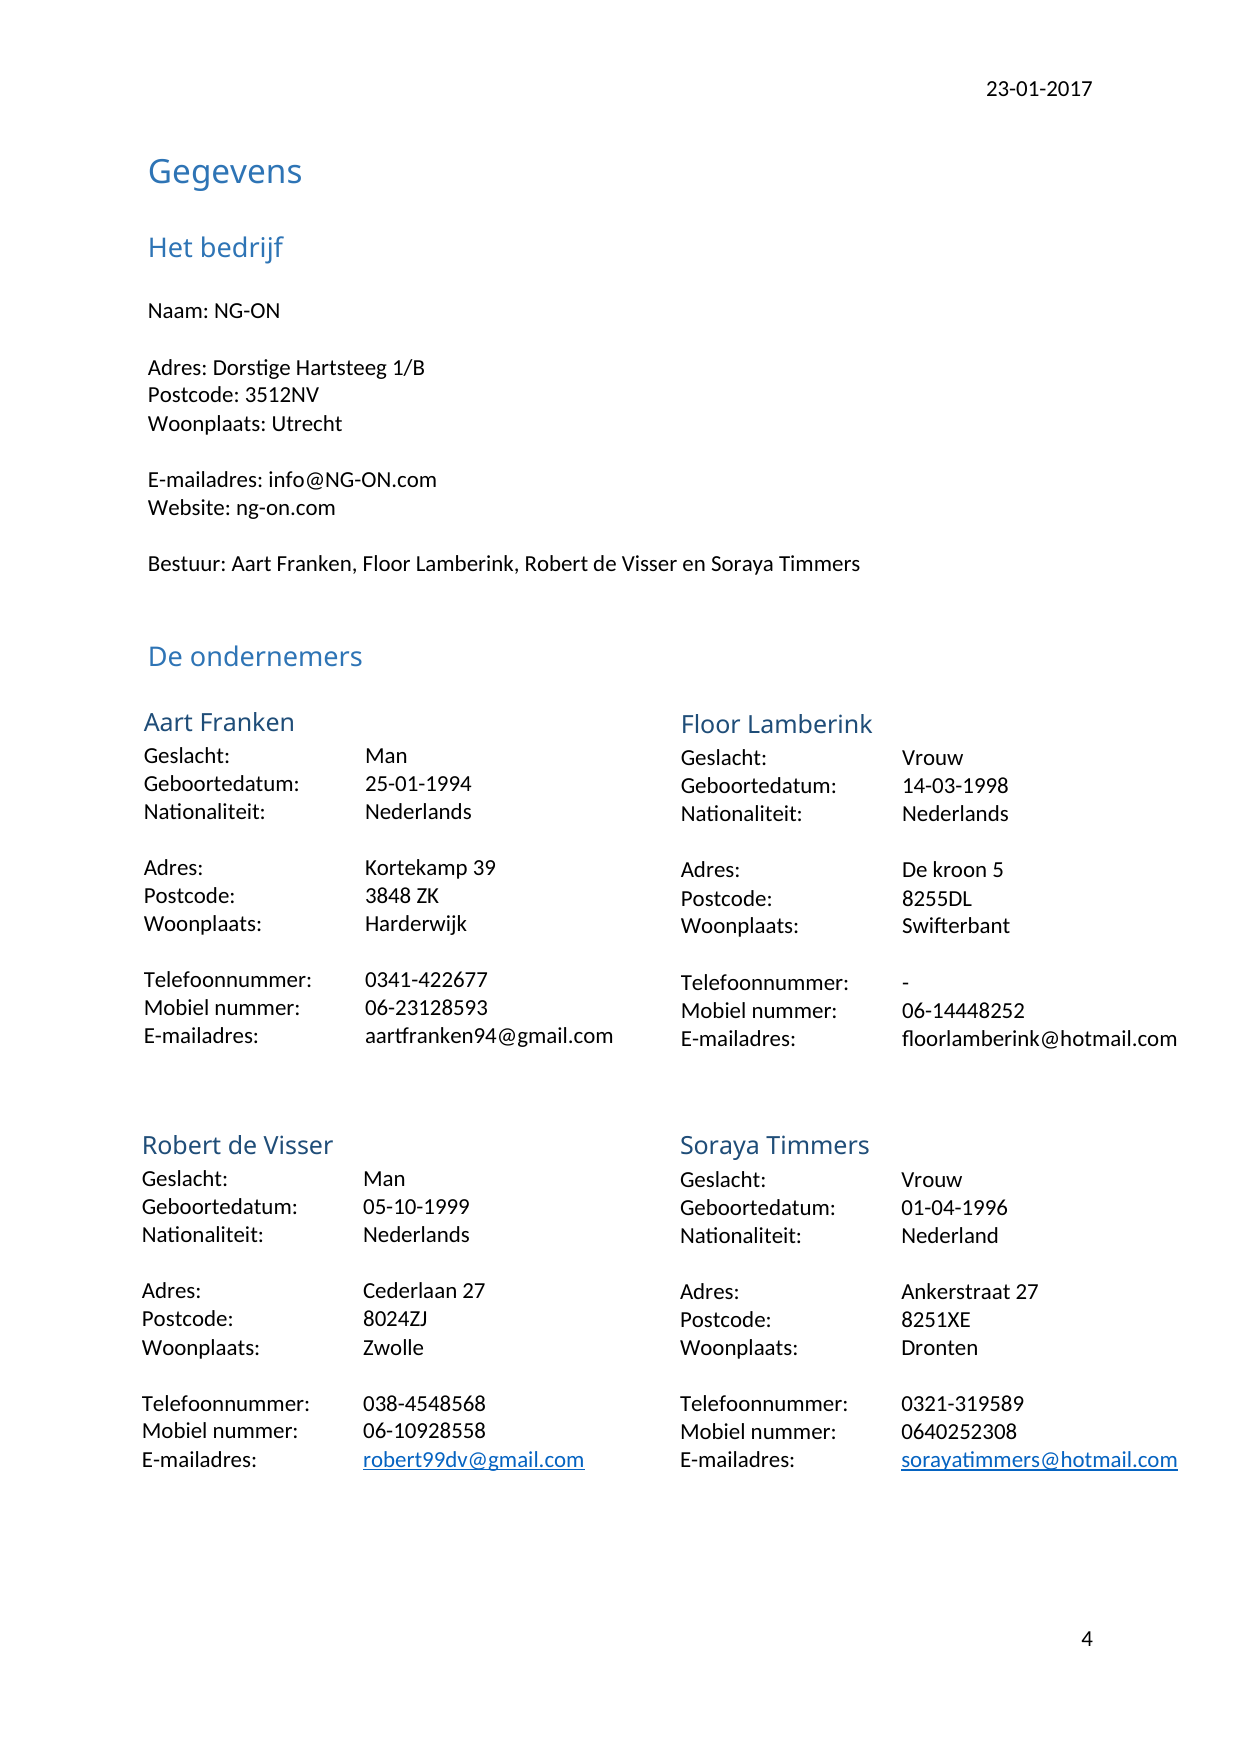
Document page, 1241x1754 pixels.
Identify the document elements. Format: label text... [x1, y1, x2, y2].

text Postcode: 3512NV [148, 381, 1093, 409]
subtitle De ondernemers [148, 637, 1093, 674]
text Adres: Dorstige Hartsteeg 1/B [148, 353, 1093, 381]
text Website: ng-on.com [148, 493, 1093, 521]
subtitle Het bedrijf [148, 229, 1093, 266]
text Woonplaats: Utrecht [148, 409, 1093, 437]
text E-mailadres: info@NG-ON.com [148, 465, 1093, 493]
text Bestuur: Aart Franken, Floor Lamberink, Robert de Visser en Soraya Timmers [148, 549, 1093, 577]
text Naam: NG-ON [148, 297, 1093, 324]
subtitle Gegevens [148, 148, 1093, 193]
